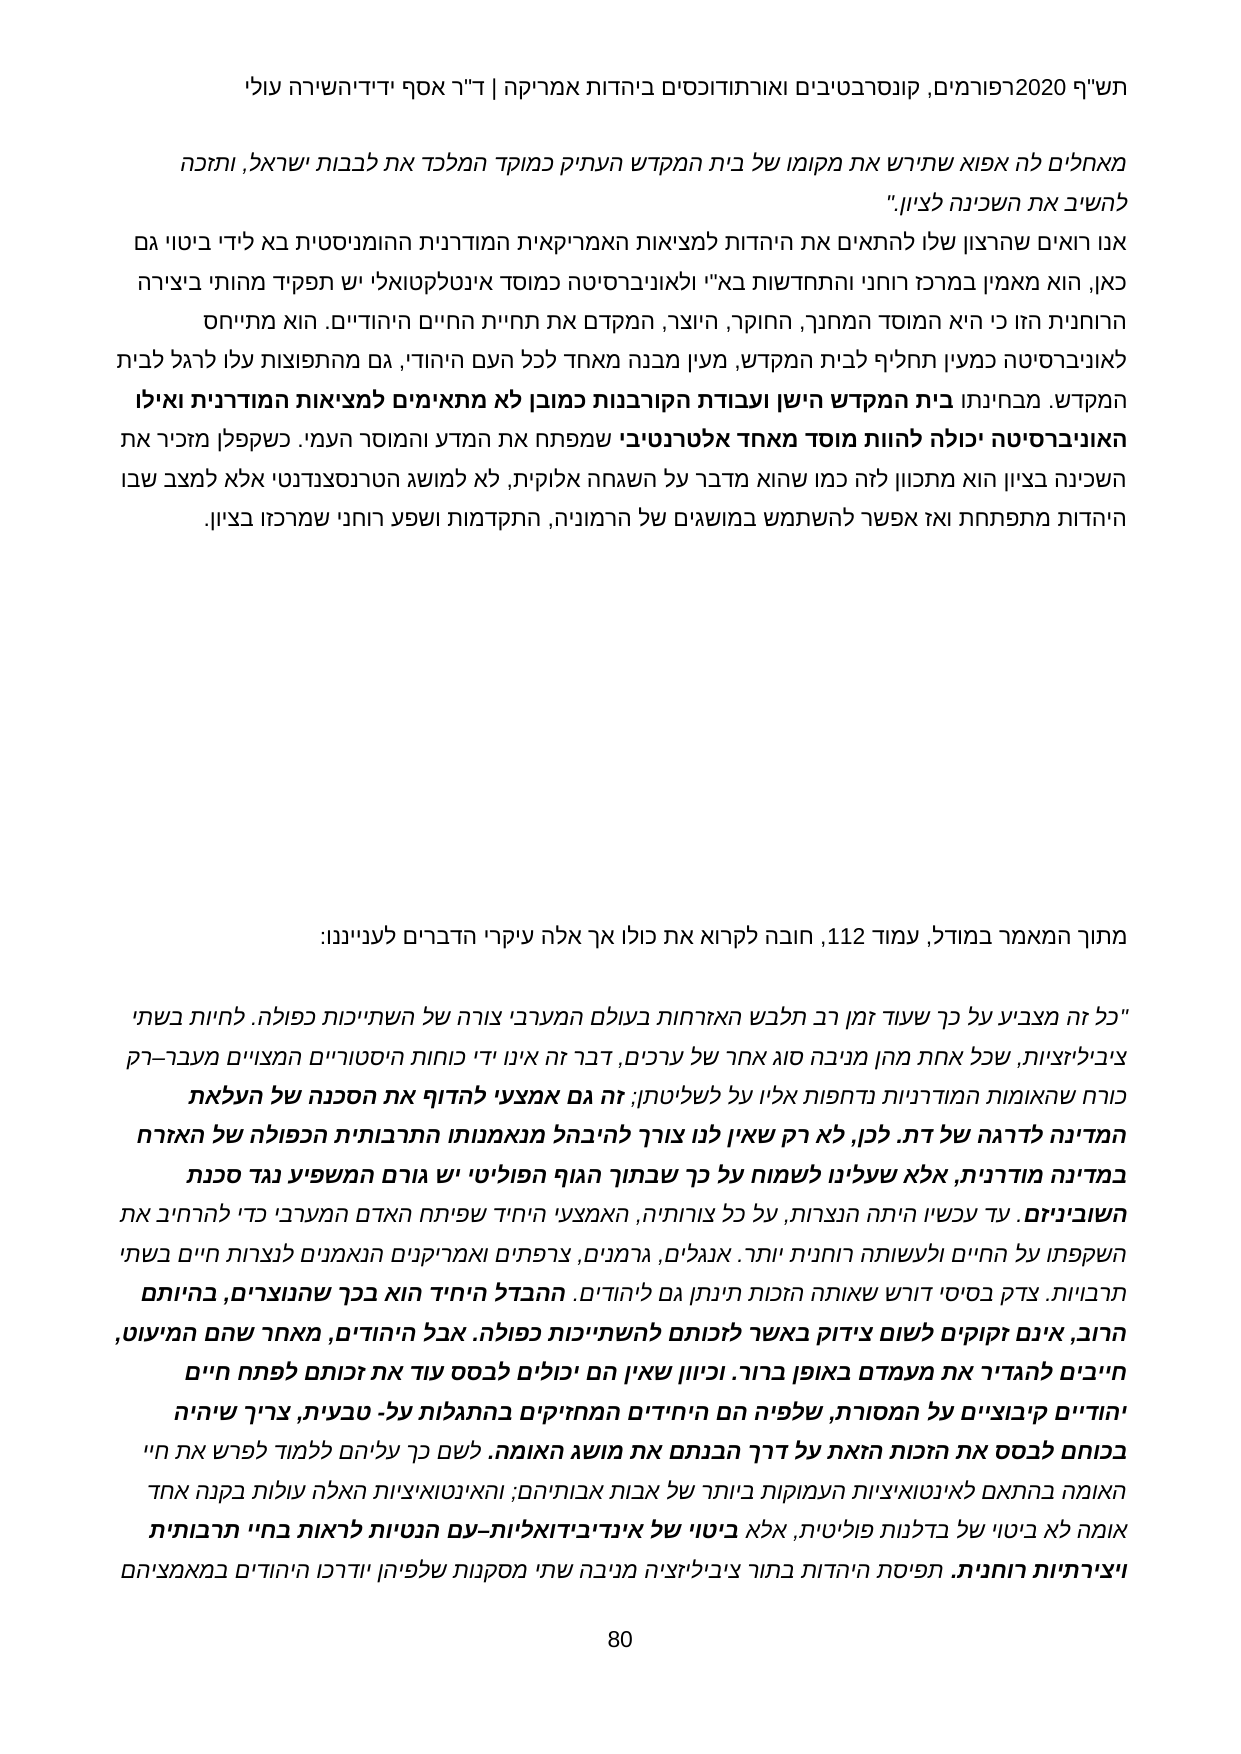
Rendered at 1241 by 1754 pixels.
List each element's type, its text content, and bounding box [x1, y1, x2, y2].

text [112, 150, 1128, 216]
text אנו רואים שהרצון שלו להתאים את היהדות למציאות האמריקאית המודרנית ההומניסטית בא לידי ביטוי גם כאן, הוא מאמין במרכז רוחני והתחדשות בא"י ולאוניברסיטה כמוסד אינטלקטואלי יש תפקיד מהותי ביצירה הרוחנית הזו כי היא המוסד המחנך, החוקר, היוצר, המקדם את תחיית החיים היהודיים. הוא מתייחס לאוניברסיטה כמעין תחליף לבית המקדש, מעין מבנה מאחד לכל העם היהודי, גם מהתפוצות עלו לרגל לבית המקדש. מבחינתו בית המקדש הישן ועבודת הקורבנות כמובן לא מתאימים למציאות המודרנית ואילו האוניברסיטה יכולה להוות מוסד מאחד אלטרנטיבי שמפתח את המדע והמוסר העמי. כשקפלן מזכיר את השכינה בציון הוא מתכוון לזה כמו שהוא מדבר על השגחה אלוקית, לא למושג הטרנסצנדנטי אלא למצב שבו היהדות מתפתחת ואז אפשר להשתמש במושגים של הרמוניה, התקדמות ושפע רוחני שמרכזו בציון. [112, 229, 1128, 532]
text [112, 1004, 1128, 1583]
text מתוך המאמר במודל, עמוד 112, חובה לקרוא את כולו אך אלה עיקרי הדברים לענייננו: [112, 923, 1128, 949]
